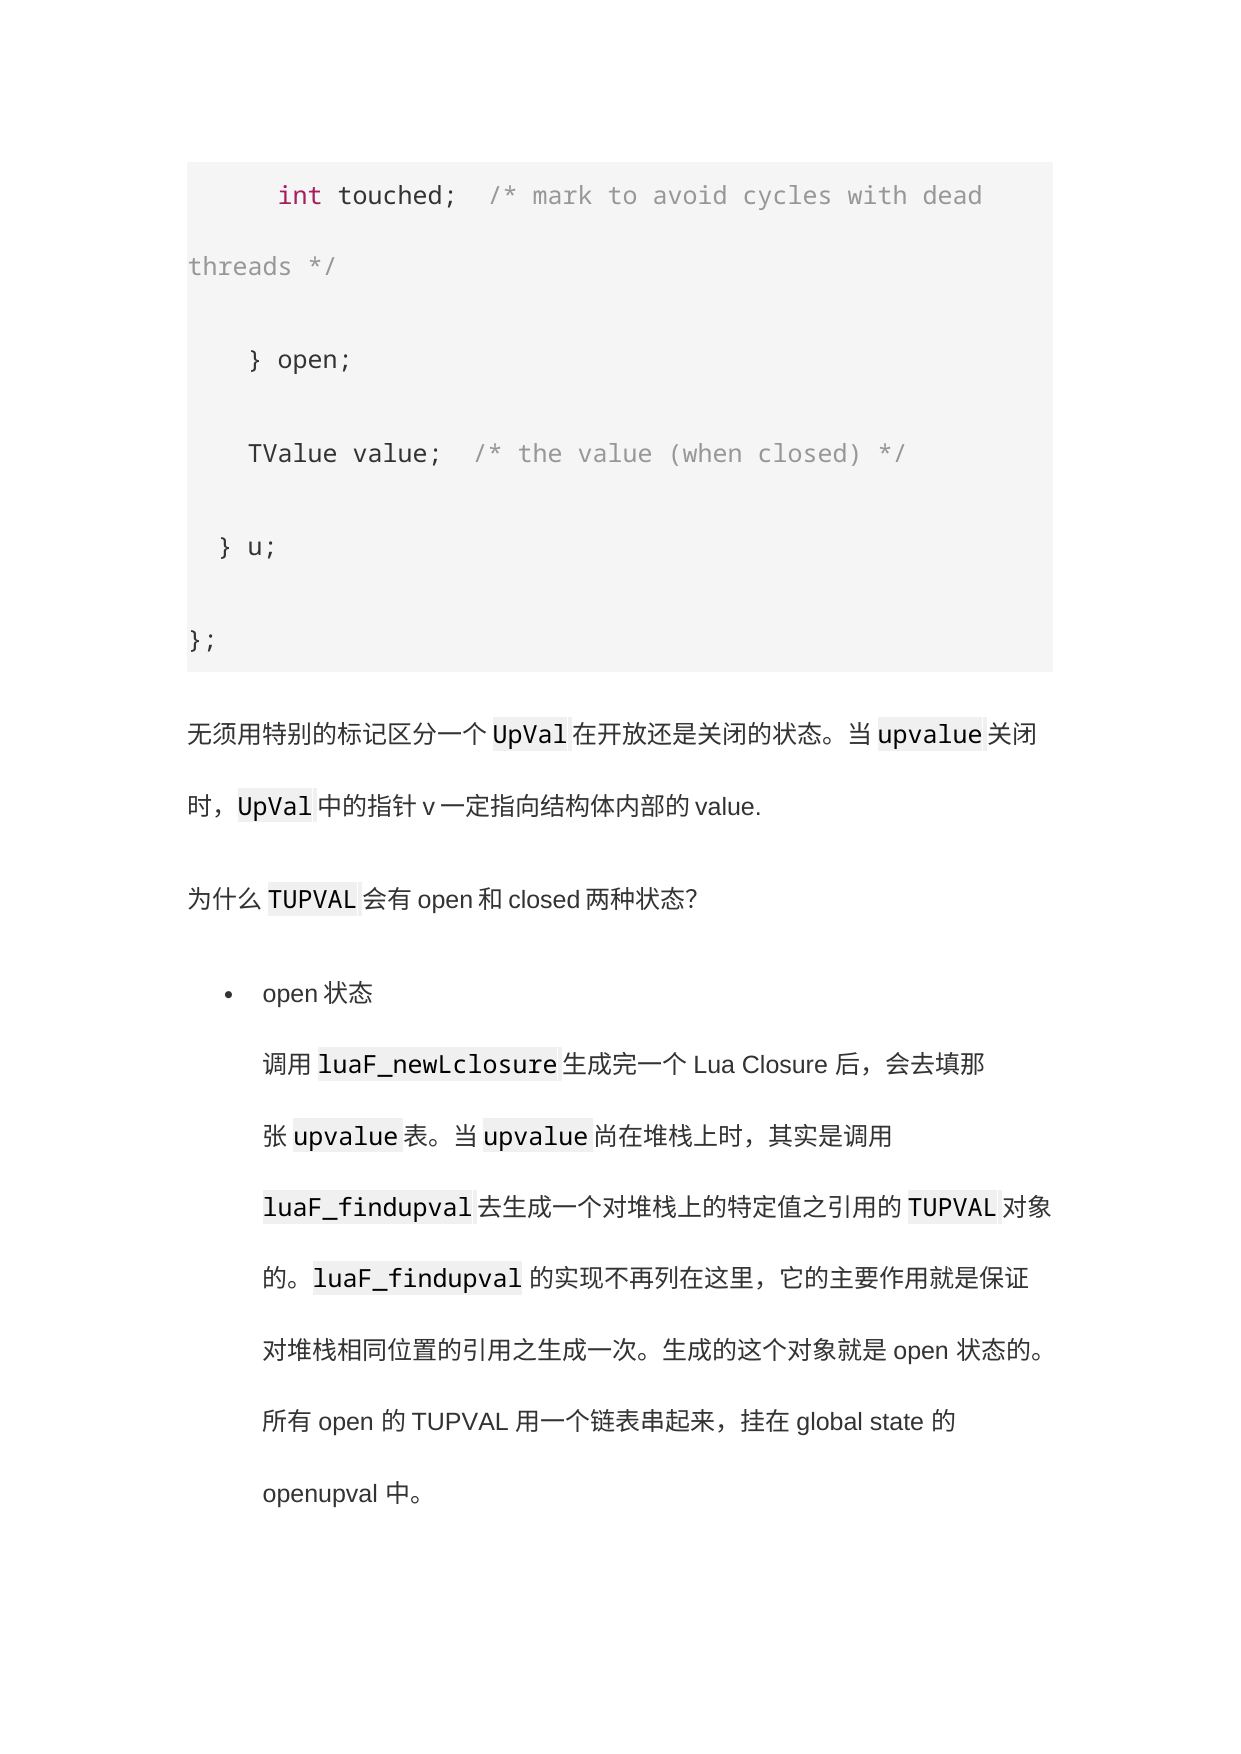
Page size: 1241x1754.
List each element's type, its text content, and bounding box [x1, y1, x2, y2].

text 无须用特别的标记区分一个UpVal在开放还是关闭的状态。当upvalue关闭时，UpVal中的指针v一定指向结构体内部的value. [187, 700, 1053, 837]
text TValue value; /* the value (when closed) */ [187, 420, 1053, 485]
list open状态 调用luaF_newLclosure生成完一个 Lua Closure 后，会去填那张 upvalue表。当upvalue尚在堆栈上时，其实是调用luaF_findupval去生成一个对堆栈上的特定值之引用的TUPVAL对象的。luaF_findupval 的实现不再列在这里，它的主要作用就是保证对堆栈相同位置的引用之生成一次。生成的这个对象就是 open 状态的。所有 open 的 TUPVAL 用一个链表串起来，挂在 global state 的 openupval 中。 [225, 959, 1053, 1524]
text 为什么TUPVAL会有open和closed两种状态？ [187, 865, 1053, 930]
text } open; [187, 327, 1053, 392]
text }; [187, 607, 1053, 672]
text } u; [187, 513, 1053, 578]
text int touched; /* mark to avoid cycles with dead threads */ [187, 162, 1053, 298]
